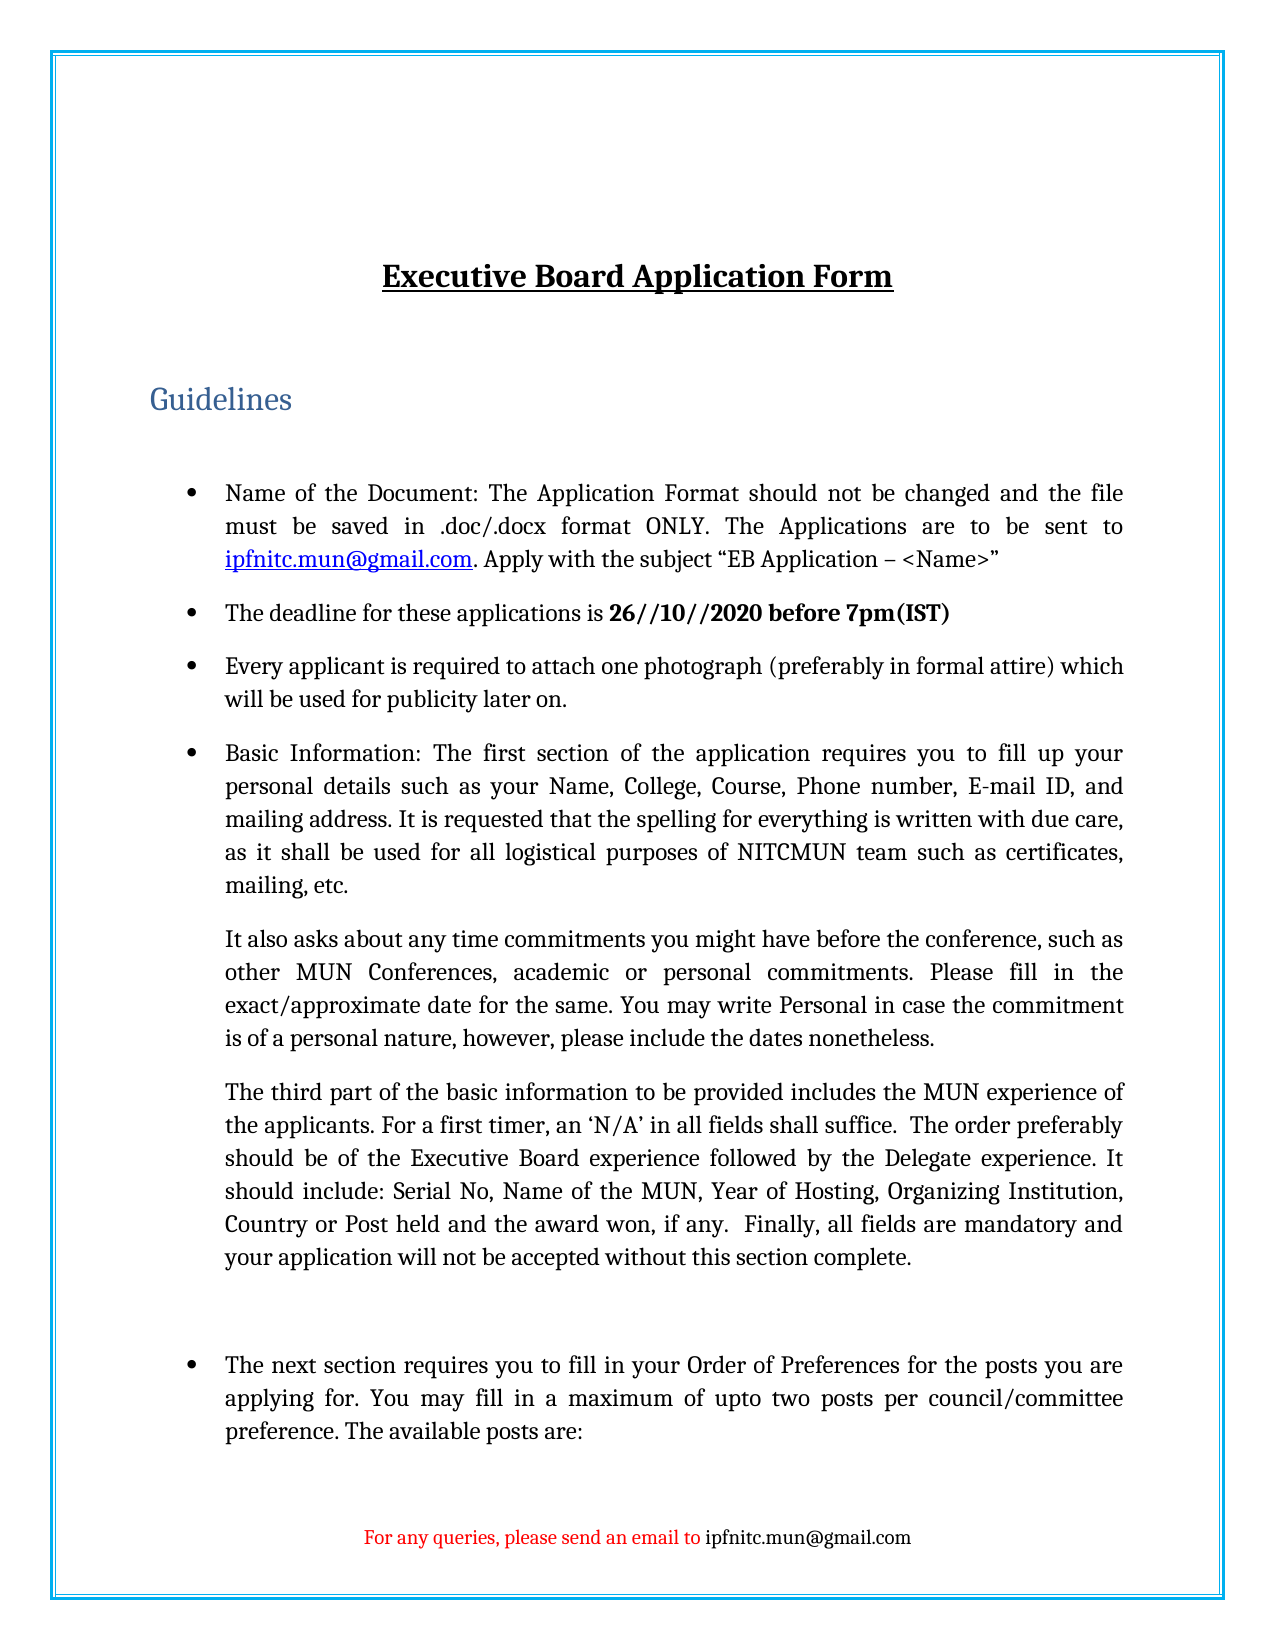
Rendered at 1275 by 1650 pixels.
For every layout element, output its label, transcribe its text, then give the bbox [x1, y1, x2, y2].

subtitle Guidelines [150, 381, 1125, 419]
list The deadline for these applications is 26//10//2020 before 7pm(IST) [187, 598, 1125, 627]
list Basic Information: The first section of the application requires you to fill up your personal details such as your Name, College, Course, Phone number, E-mail ID, and mailing address. It is requested that the spelling for everything is written with due care, as it shall be used for all logistical purposes of NITCMUN team such as certificates, mailing, etc. [187, 739, 1125, 900]
text Executive Board Application Form [150, 258, 1125, 296]
list Name of the Document: The Application Format should not be changed and the file must be saved in .doc/.docx format ONLY. The Applications are to be sent to ipfnitc.mun@gmail.com. Apply with the subject “EB Application – <Name>” [187, 478, 1125, 573]
list Every applicant is required to attach one photograph (preferably in formal attire) which will be used for publicity later on. [187, 652, 1125, 714]
text The third part of the basic information to be provided includes the MUN experience of the applicants. For a first timer, an ‘N/A’ in all fields shall suffice. The order preferably should be of the Executive Board experience followed by the Delegate experience. It should include: Serial No, Name of the MUN, Year of Hosting, Organizing Institution, Country or Post held and the award won, if any. Finally, all fields are mandatory and your application will not be accepted without this section complete. [225, 1078, 1125, 1272]
list The next section requires you to fill in your Order of Preferences for the posts you are applying for. You may fill in a maximum of upto two posts per council/committee preference. The available posts are: [187, 1351, 1125, 1446]
text It also asks about any time commitments you might have before the conference, such as other MUN Conferences, academic or personal commitments. Please fill in the exact/approximate date for the same. You may write Personal in case the commitment is of a personal nature, however, please include the dates nonetheless. [225, 925, 1125, 1053]
